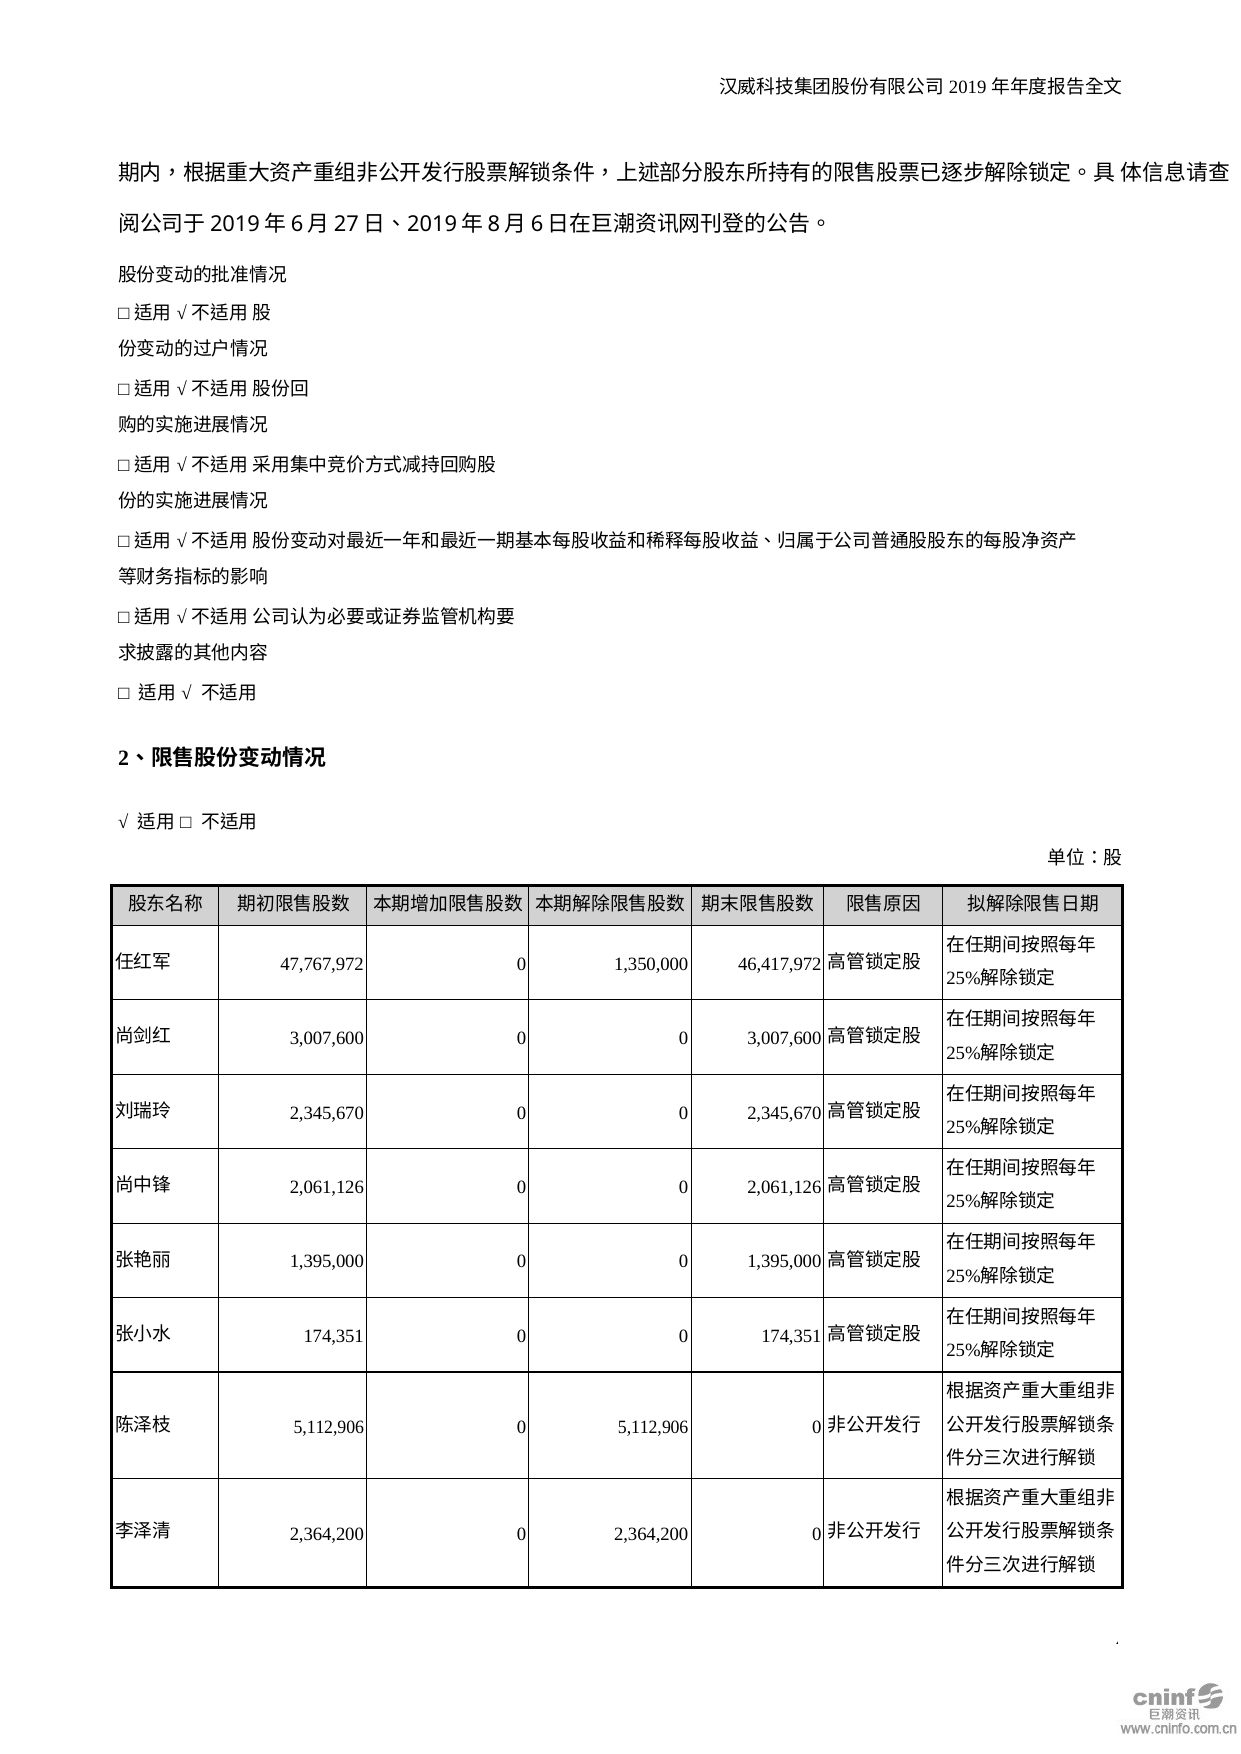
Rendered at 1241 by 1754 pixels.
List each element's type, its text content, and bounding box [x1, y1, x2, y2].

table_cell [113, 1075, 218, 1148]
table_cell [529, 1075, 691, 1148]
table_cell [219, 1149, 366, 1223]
text □ 适用 √ 不适用 采用集中竞价方式减持回购股份的实施进展情况 [118, 451, 514, 513]
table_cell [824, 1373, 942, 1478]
text 股份变动的批准情况 [118, 262, 1240, 287]
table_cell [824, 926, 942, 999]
subtitle 2、限售股份变动情况 [118, 742, 1240, 772]
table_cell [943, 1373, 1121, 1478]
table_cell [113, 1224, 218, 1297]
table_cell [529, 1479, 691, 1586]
text □ 适用 √ 不适用 股份变动的过户情况 [118, 299, 289, 361]
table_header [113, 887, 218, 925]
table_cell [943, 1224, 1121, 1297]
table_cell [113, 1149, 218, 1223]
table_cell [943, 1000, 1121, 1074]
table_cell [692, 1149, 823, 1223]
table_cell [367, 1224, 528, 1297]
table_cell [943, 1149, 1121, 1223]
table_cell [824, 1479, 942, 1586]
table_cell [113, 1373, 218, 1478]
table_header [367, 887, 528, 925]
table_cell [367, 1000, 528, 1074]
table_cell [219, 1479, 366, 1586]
text 期内，根据重大资产重组非公开发行股票解锁条件，上述部分股东所持有的限售股票已逐步解除锁定。具 体信息请查阅公司于2019年6月27日、2019年8月6日在巨潮资讯网刊登的公告。 [118, 157, 1240, 237]
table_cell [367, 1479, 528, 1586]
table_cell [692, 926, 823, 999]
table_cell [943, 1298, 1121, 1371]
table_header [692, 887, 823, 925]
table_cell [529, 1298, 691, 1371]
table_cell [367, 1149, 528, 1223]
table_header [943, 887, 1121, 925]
text 单位：股 [102, 845, 1122, 870]
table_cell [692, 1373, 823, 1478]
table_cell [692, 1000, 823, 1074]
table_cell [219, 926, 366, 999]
text □ 适用 √ 不适用 公司认为必要或证券监管机构要求披露的其他内容 [118, 603, 532, 664]
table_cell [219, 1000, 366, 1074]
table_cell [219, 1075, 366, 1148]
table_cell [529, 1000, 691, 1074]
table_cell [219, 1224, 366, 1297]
text □ 适用 √ 不适用 [118, 679, 1240, 705]
text □ 适用 √ 不适用 股份变动对最近一年和最近一期基本每股收益和稀释每股收益、归属于公司普通股股东的每股净资产等财务指标的影响 [118, 527, 1095, 588]
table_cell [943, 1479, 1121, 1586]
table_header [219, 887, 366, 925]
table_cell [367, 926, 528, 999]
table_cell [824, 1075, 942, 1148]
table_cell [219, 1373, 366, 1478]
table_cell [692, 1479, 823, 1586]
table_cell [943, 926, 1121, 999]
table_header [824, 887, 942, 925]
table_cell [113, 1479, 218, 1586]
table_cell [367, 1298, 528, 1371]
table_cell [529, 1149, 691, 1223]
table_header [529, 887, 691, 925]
text √ 适用 □ 不适用 [118, 809, 1240, 834]
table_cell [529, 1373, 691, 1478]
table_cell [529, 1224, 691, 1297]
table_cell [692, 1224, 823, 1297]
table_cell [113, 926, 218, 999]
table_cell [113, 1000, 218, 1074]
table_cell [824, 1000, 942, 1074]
text □ 适用 √ 不适用 股份回购的实施进展情况 [118, 375, 326, 436]
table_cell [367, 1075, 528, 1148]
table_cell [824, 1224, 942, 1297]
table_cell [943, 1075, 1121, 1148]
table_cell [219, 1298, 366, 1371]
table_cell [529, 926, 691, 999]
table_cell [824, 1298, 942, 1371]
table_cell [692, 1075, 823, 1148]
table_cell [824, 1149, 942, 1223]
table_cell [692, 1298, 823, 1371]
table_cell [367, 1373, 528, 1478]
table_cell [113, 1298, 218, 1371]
picture [1115, 1680, 1240, 1737]
